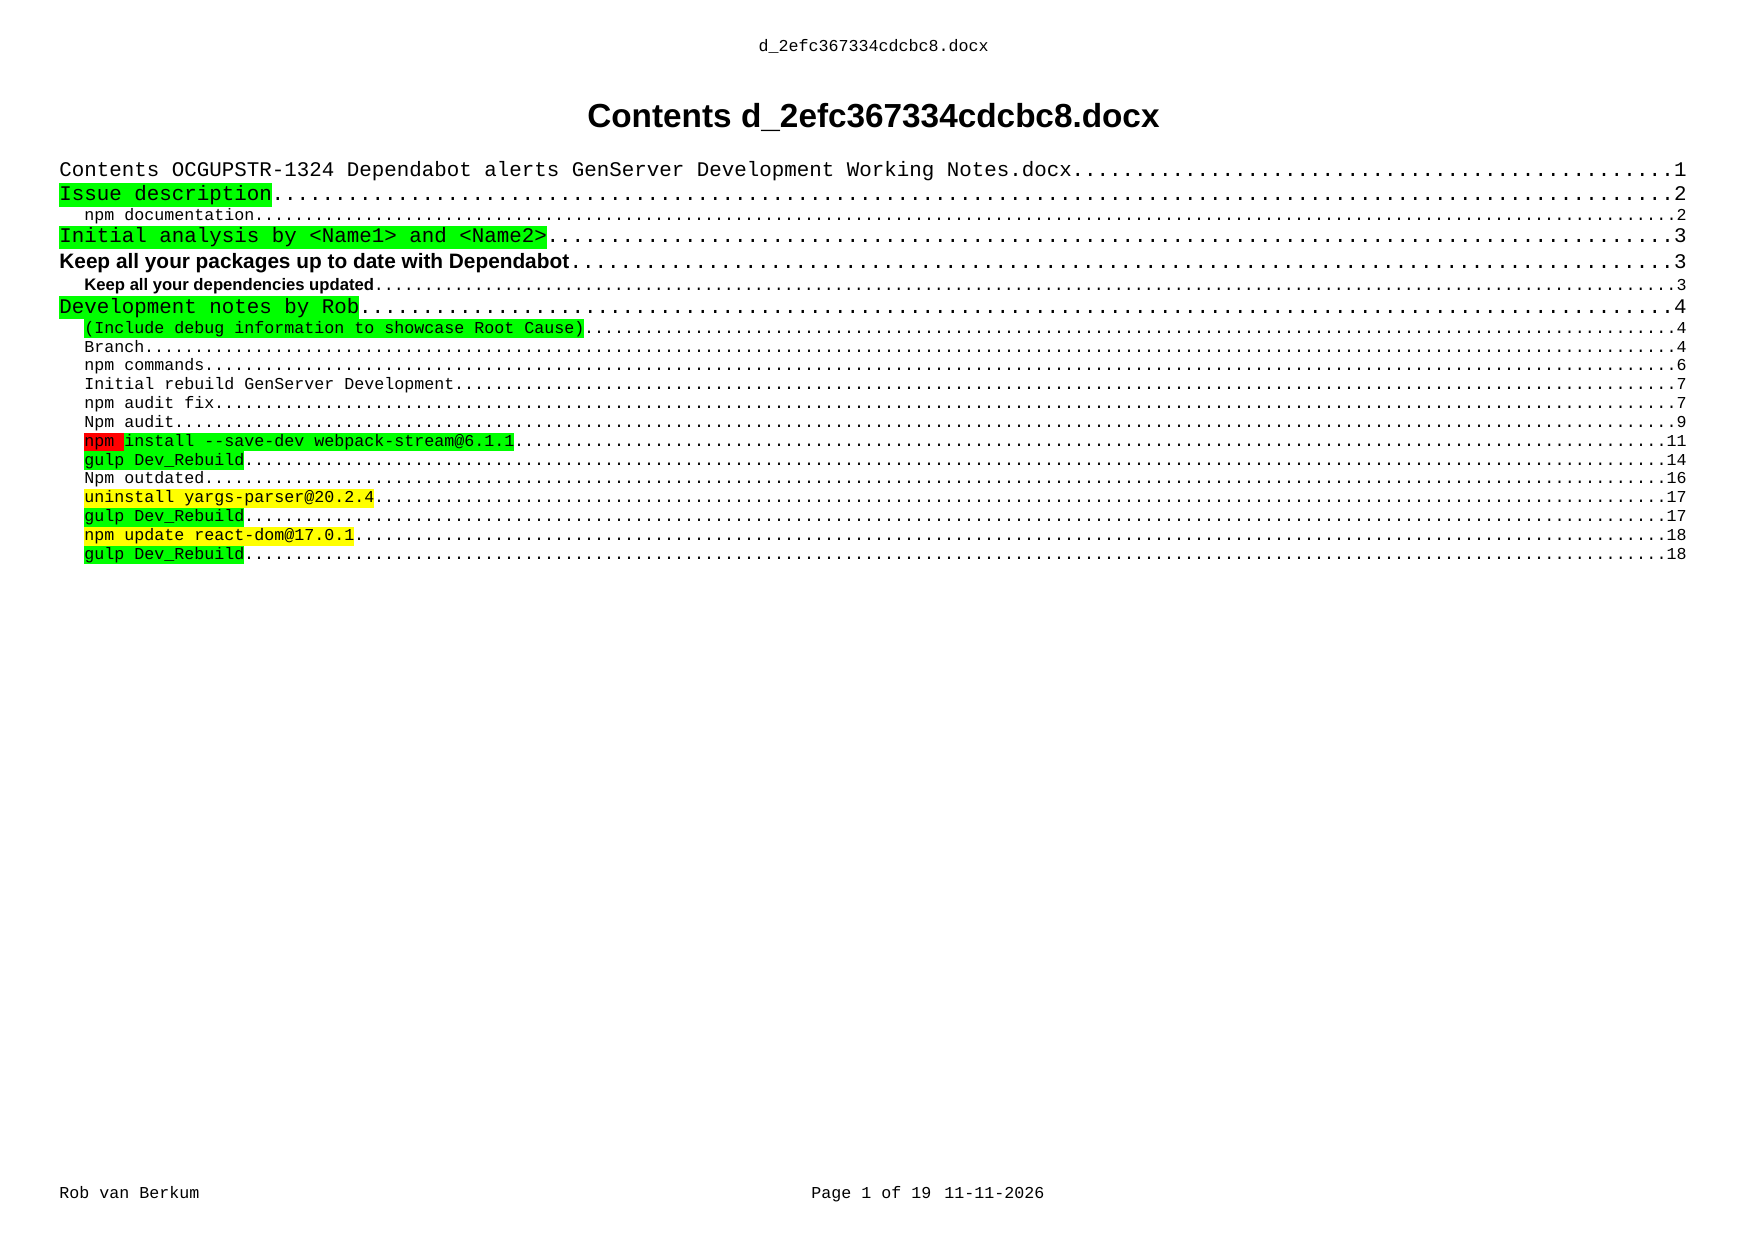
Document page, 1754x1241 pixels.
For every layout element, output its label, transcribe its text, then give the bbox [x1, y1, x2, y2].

text Development notes by Rob 4 [359, 296, 1687, 319]
text Initial rebuild GenServer Development 7 [84, 376, 1687, 395]
text Contents OCGUPSTR-1324 Dependabot alerts GenServer Development Working Notes.docx 1 [59, 159, 1687, 183]
text Keep all your packages up to date with Dependabot 3 [59, 249, 1687, 275]
text gulp Dev_Rebuild 18 [244, 546, 1687, 564]
text npm install --save-dev webpack-stream@6.1.1 11 [84, 432, 1687, 451]
text Issue description 2 [272, 183, 1687, 207]
text Initial analysis by <Name1> and <Name2> 3 [547, 226, 1687, 249]
text Branch 4 [84, 338, 1687, 357]
text gulp Dev_Rebuild 14 [244, 451, 1687, 470]
text (Include debug information to showcase Root Cause) 4 [584, 319, 1687, 338]
text npm audit fix 7 [84, 395, 1687, 413]
text uninstall yargs-parser@20.2.4 17 [374, 489, 1687, 508]
text npm commands 6 [84, 357, 1687, 376]
text npm documentation 2 [84, 207, 1687, 226]
text Npm outdated 16 [84, 470, 1687, 489]
subtitle Contents OCGUPSTR-1324 Dependabot alerts GenServer Development Working Notes.docx [59, 96, 1687, 134]
text gulp Dev_Rebuild 17 [244, 508, 1687, 527]
text Npm audit 9 [84, 413, 1687, 432]
text npm update react-dom@17.0.1 18 [354, 527, 1687, 546]
text Keep all your dependencies updated 3 [84, 275, 1687, 296]
